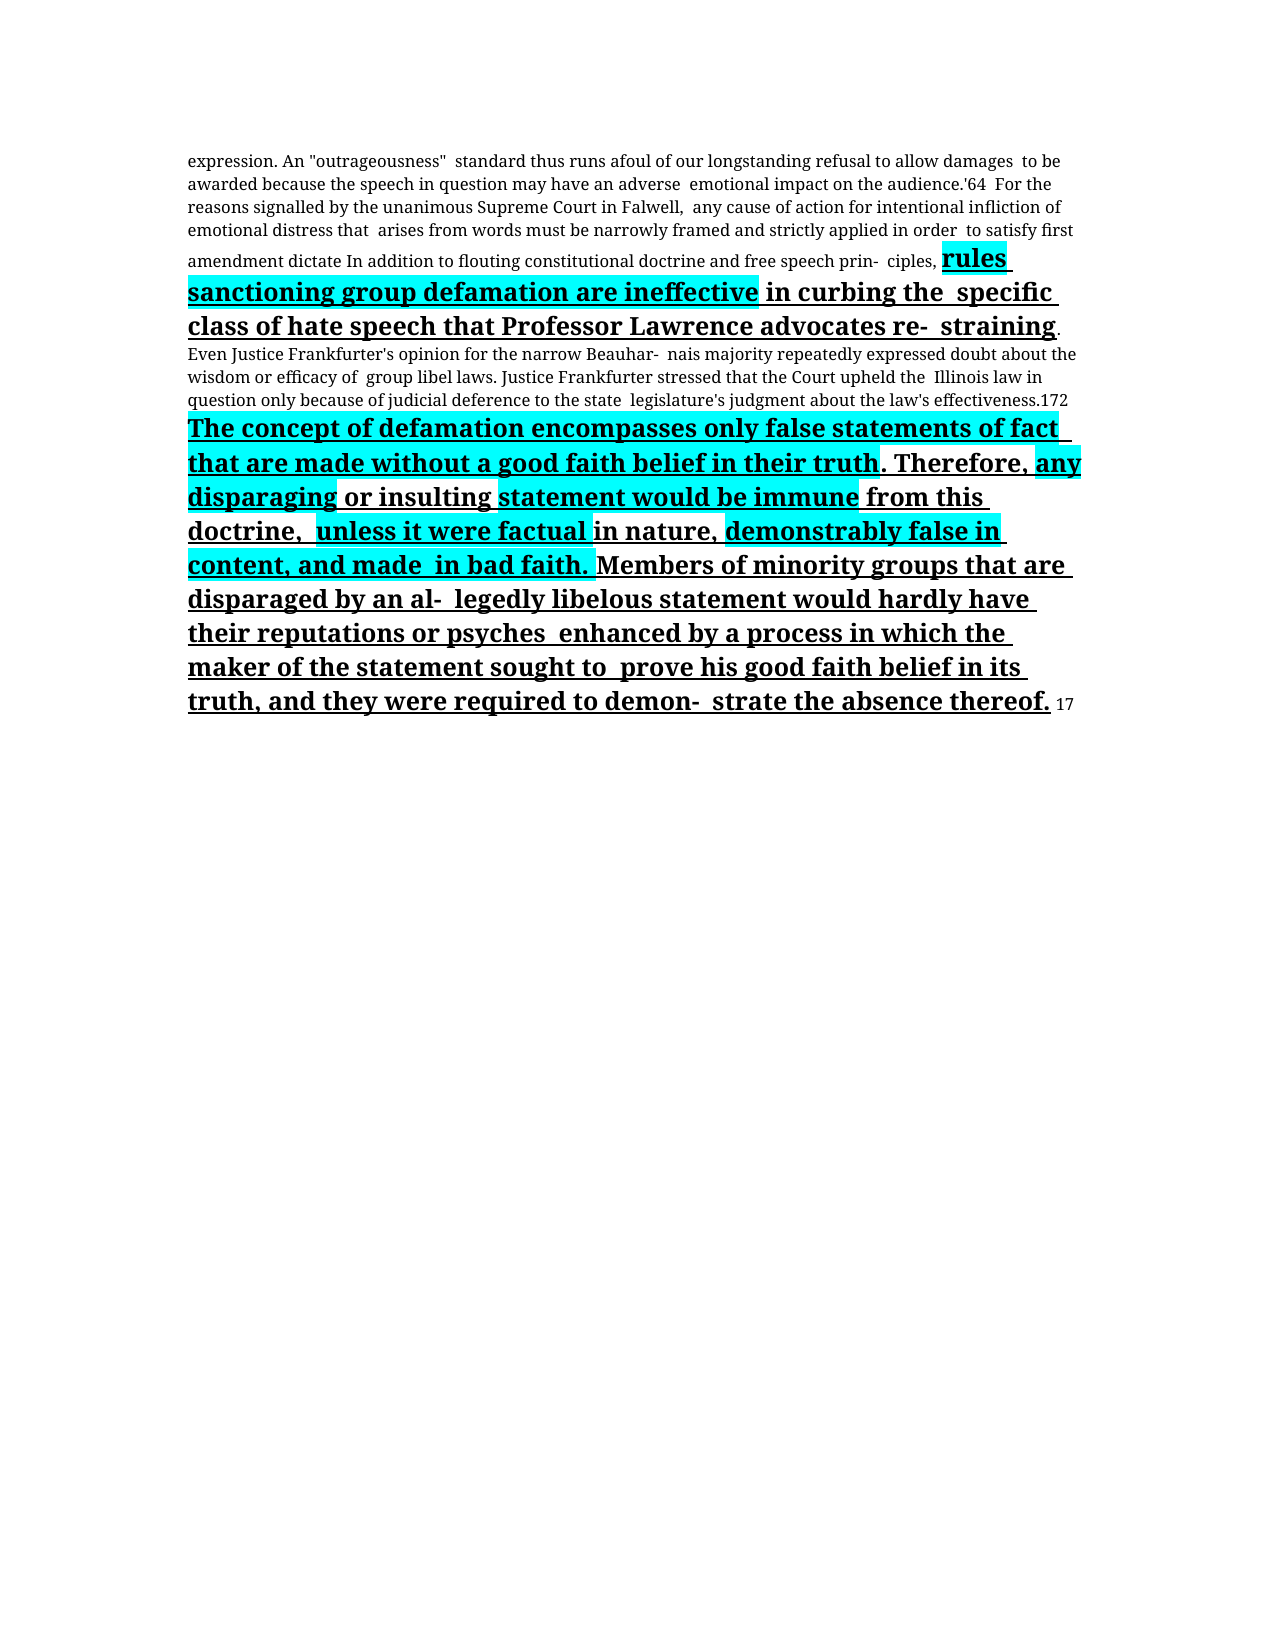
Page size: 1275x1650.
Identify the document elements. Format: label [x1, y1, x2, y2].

text [187, 150, 1087, 718]
